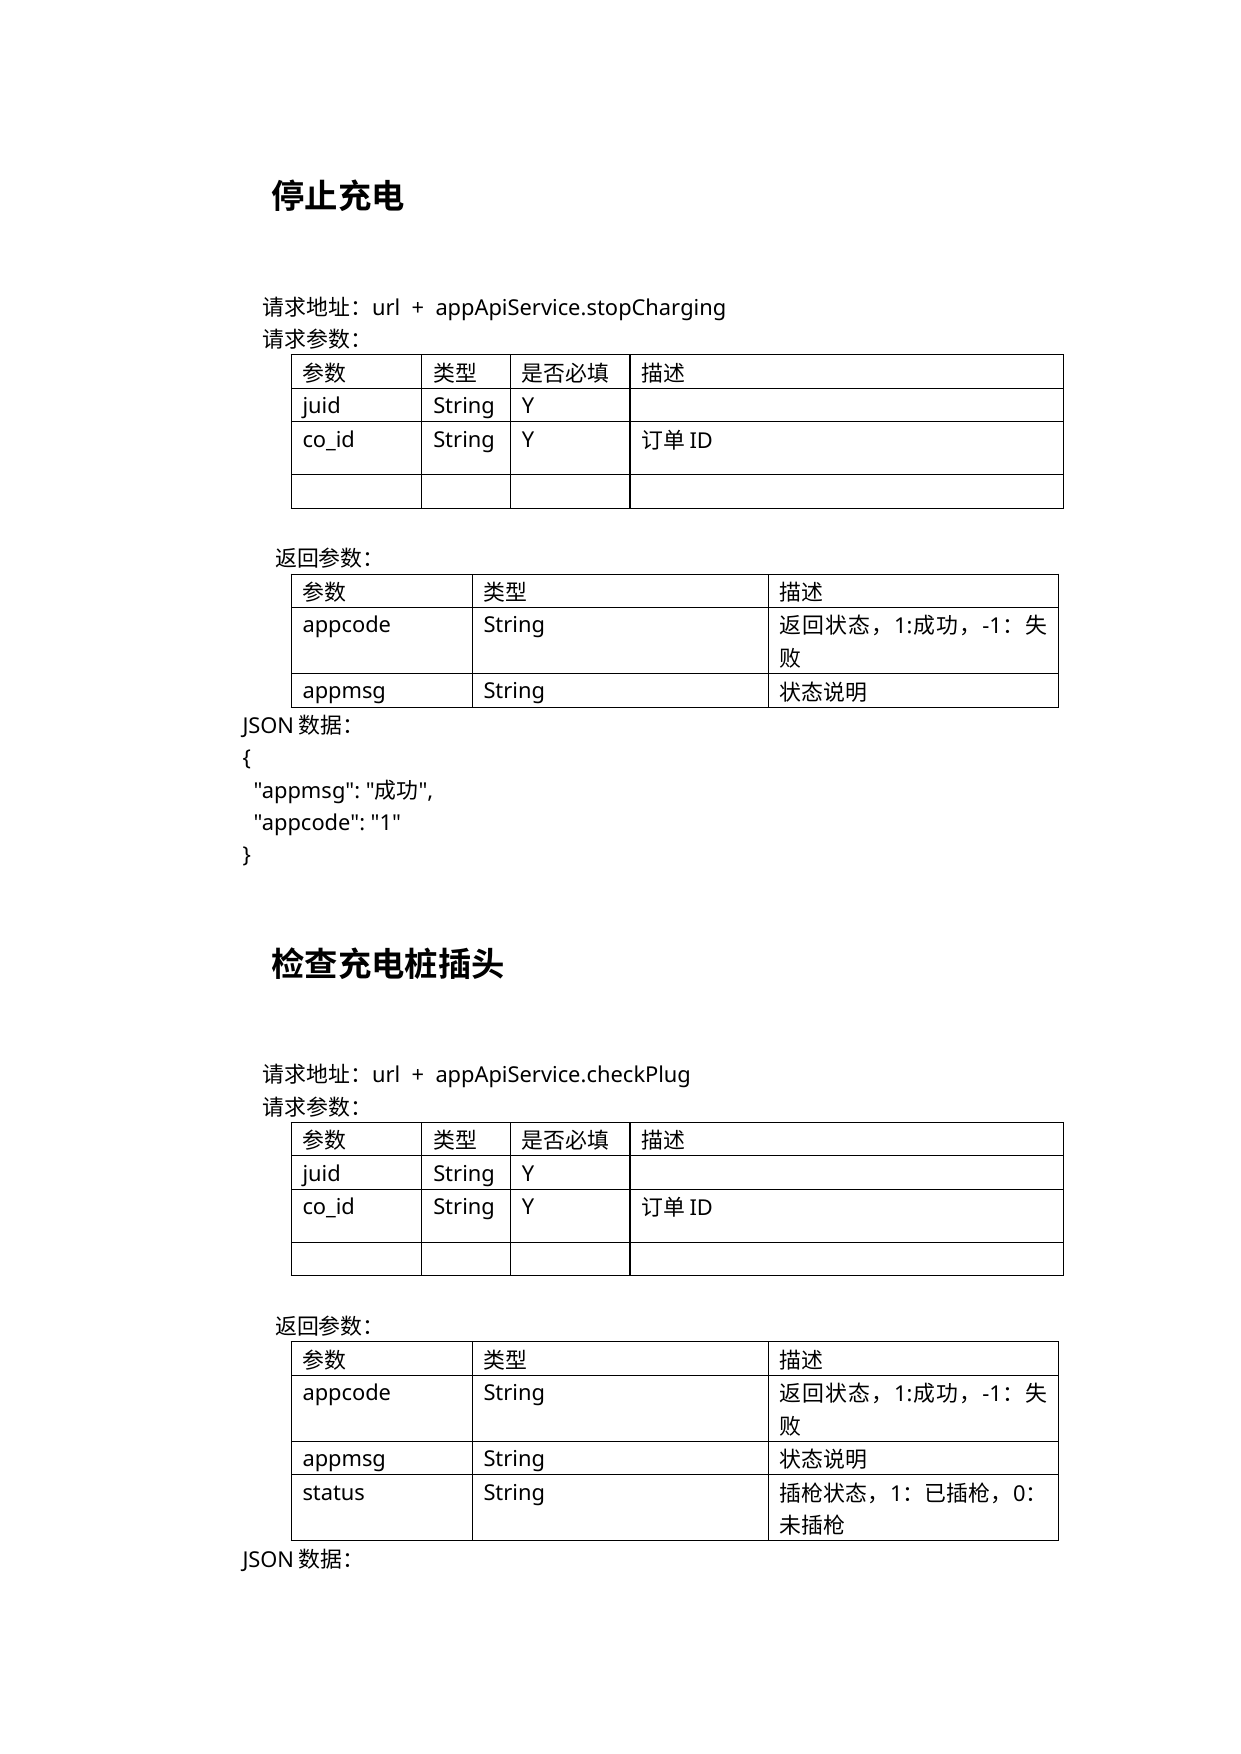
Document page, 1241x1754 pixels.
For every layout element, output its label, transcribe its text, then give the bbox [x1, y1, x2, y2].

table_header 描述 [769, 575, 1058, 607]
table_header 是否必填 [511, 355, 629, 388]
table_cell 返回状态，1:成功，-1：失败 [769, 1376, 1058, 1441]
table_cell Y [511, 1190, 629, 1242]
table_header 参数 [292, 1123, 421, 1155]
text 请求参数： [187, 322, 1053, 354]
table_cell [422, 475, 510, 507]
table_cell String [422, 422, 510, 474]
table_cell String [422, 1156, 510, 1189]
table_cell co_id [292, 1190, 421, 1242]
text 返回参数： [187, 1309, 1053, 1341]
table_cell [631, 1156, 1063, 1189]
text "appmsg": "成功", [231, 773, 1053, 805]
table_cell 订单ID [631, 422, 1063, 474]
table_header 参数 [292, 1342, 472, 1375]
table_header 描述 [631, 355, 1063, 388]
table_cell Y [511, 389, 629, 421]
table_cell 插枪状态，1：已插枪，0：未插枪 [769, 1475, 1058, 1540]
table_cell 订单ID [631, 1190, 1063, 1242]
table_header 描述 [769, 1342, 1058, 1375]
table_cell appcode [292, 608, 472, 673]
table_cell [631, 1243, 1063, 1275]
table_cell 状态说明 [769, 674, 1058, 707]
table_cell status [292, 1475, 472, 1540]
table_cell juid [292, 1156, 421, 1189]
table_cell Y [511, 1156, 629, 1189]
text JSON数据： [231, 1541, 1053, 1574]
table_header 类型 [422, 355, 510, 388]
table_cell [511, 475, 629, 507]
table_cell appcode [292, 1376, 472, 1441]
table_cell Y [511, 422, 629, 474]
table_cell [631, 389, 1063, 421]
table_cell 状态说明 [769, 1442, 1058, 1474]
text } [231, 838, 1053, 870]
subtitle 停止充电 [187, 162, 1053, 227]
table_cell 返回状态，1:成功，-1：失败 [769, 608, 1058, 673]
text 请求参数： [187, 1089, 1053, 1122]
text 返回参数： [187, 541, 1053, 573]
table_cell appmsg [292, 1442, 472, 1474]
subtitle 检查充电桩插头 [187, 930, 1053, 995]
table_header 类型 [473, 575, 768, 607]
table_header 描述 [631, 1123, 1063, 1155]
text 请求地址：url + appApiService.stopCharging [187, 289, 1053, 322]
table_header 参数 [292, 355, 421, 388]
text { [231, 740, 1053, 773]
table_cell co_id [292, 422, 421, 474]
table_header 参数 [292, 575, 472, 607]
text 请求地址：url + appApiService.checkPlug [187, 1057, 1053, 1089]
table_cell String [473, 1442, 768, 1474]
table_header 类型 [422, 1123, 510, 1155]
table_cell String [473, 1475, 768, 1540]
table_cell String [473, 608, 768, 673]
table_cell appmsg [292, 674, 472, 707]
text "appcode": "1" [231, 805, 1053, 838]
table_cell String [422, 1190, 510, 1242]
table_cell String [422, 389, 510, 421]
table_cell [631, 475, 1063, 507]
table_cell [511, 1243, 629, 1275]
table_header 类型 [473, 1342, 768, 1375]
table_cell [422, 1243, 510, 1275]
table_cell String [473, 1376, 768, 1441]
table_cell [292, 475, 421, 507]
table_cell [292, 1243, 421, 1275]
table_cell juid [292, 389, 421, 421]
text JSON数据： [231, 708, 1053, 740]
table_header 是否必填 [511, 1123, 629, 1155]
table_cell String [473, 674, 768, 707]
